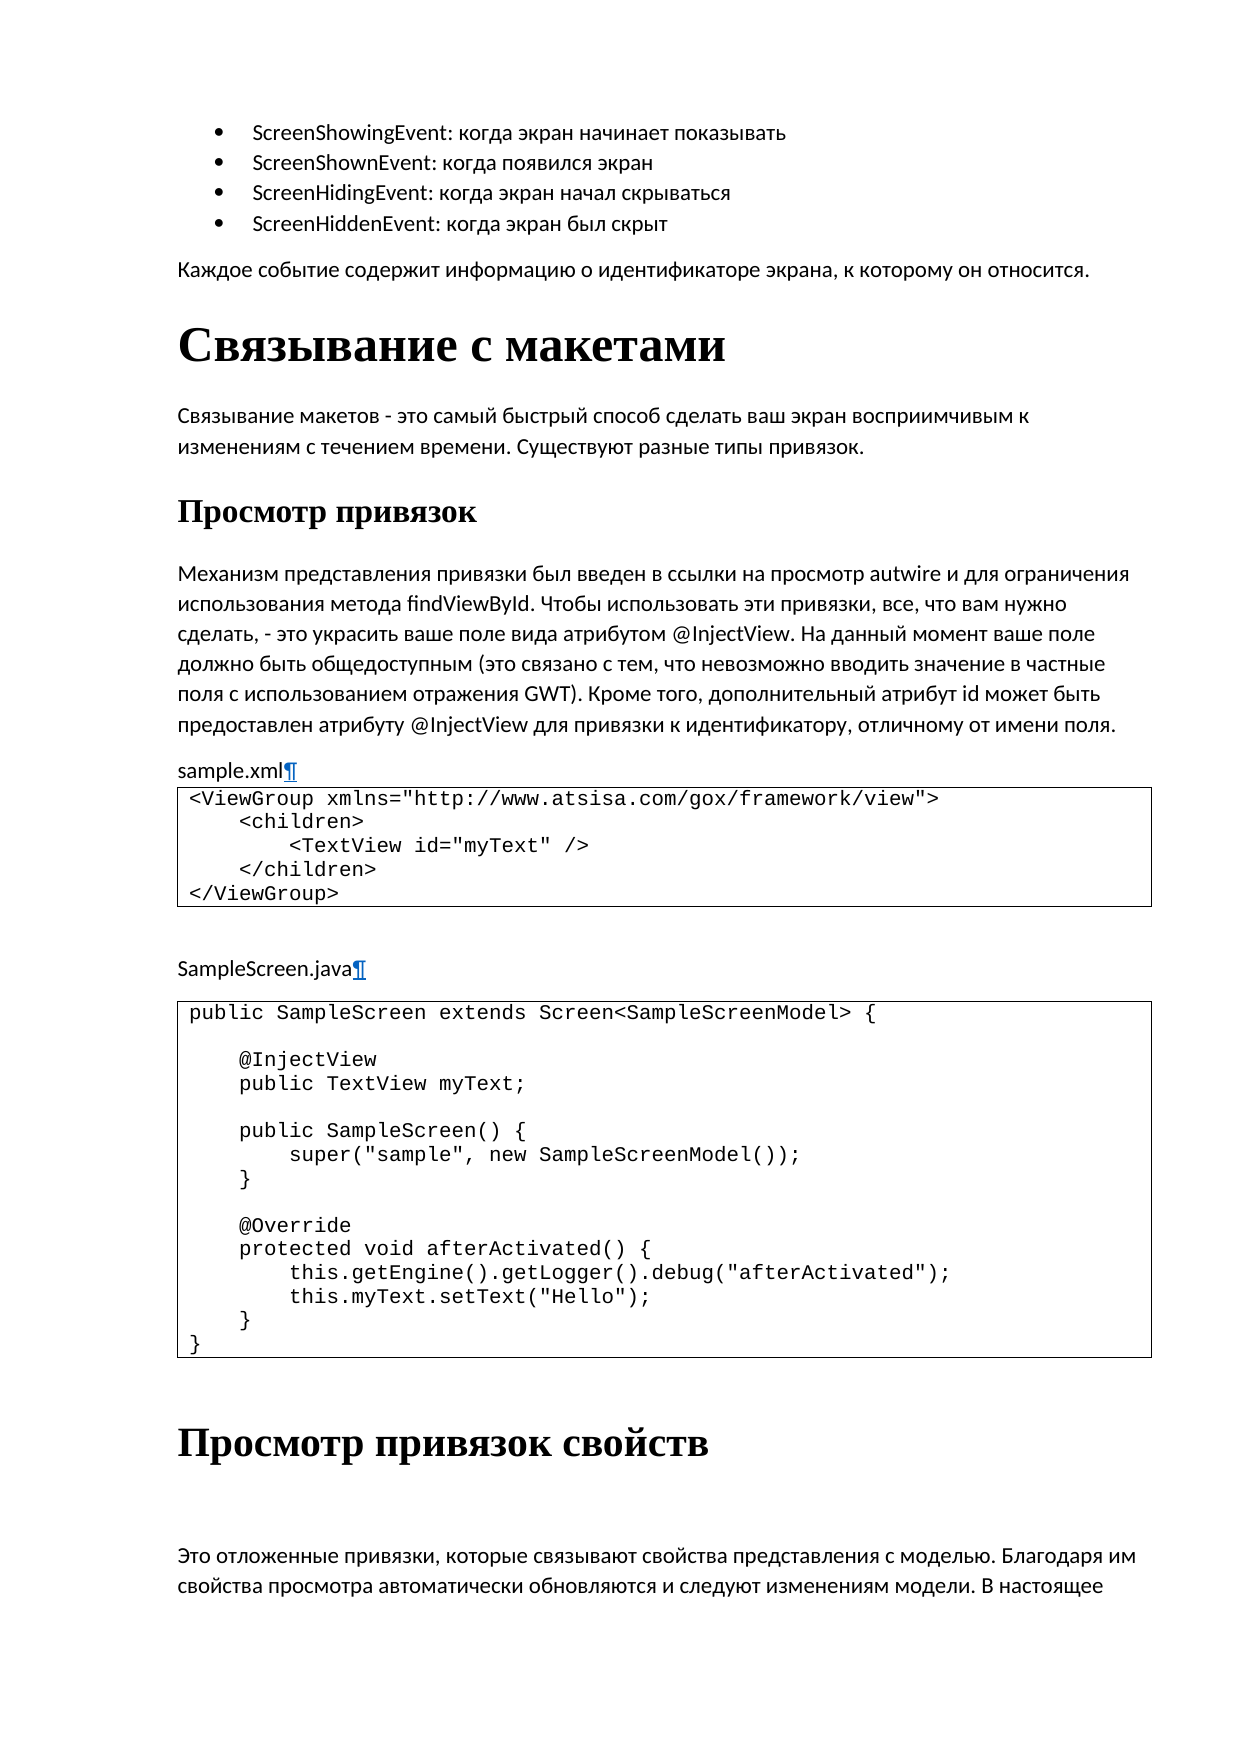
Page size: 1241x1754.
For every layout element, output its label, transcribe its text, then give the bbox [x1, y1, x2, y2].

text sample.xml¶ [177, 757, 1152, 785]
text Механизм представления привязки был введен в ссылки на просмотр autwire и для ограничения использования метода findViewById. Чтобы использовать эти привязки, все, что вам нужно сделать, - это украсить ваше поле вида атрибутом @InjectView. На данный момент ваше поле должно быть общедоступным (это связано с тем, что невозможно вводить значение в частные поля с использованием отражения GWT). Кроме того, дополнительный атрибут id может быть предоставлен атрибуту @InjectView для привязки к идентификатору, отличному от имени поля. [177, 559, 1152, 738]
table_header public SampleScreen extends Screen<SampleScreenModel> { @InjectView public TextView myText; public SampleScreen() { super("sample", new SampleScreenModel()); } @Override protected void afterActivated() { this.getEngine().getLogger().debug("afterActivated"); this.myText.setText("Hello"); } } [178, 1002, 1151, 1357]
subtitle Просмотр привязок свойств [177, 1417, 1152, 1465]
table_header <ViewGroup xmlns="http://www.atsisa.com/gox/framework/view"> <children> <TextView id="myText" /> </children> </ViewGroup> [178, 788, 1151, 906]
list ScreenHidingEvent: когда экран начал скрываться [215, 178, 1152, 207]
text Связывание макетов - это самый быстрый способ сделать ваш экран восприимчивым к изменениям с течением времени. Существуют разные типы привязок. [177, 402, 1152, 460]
text SampleScreen.java¶ [177, 954, 1152, 982]
list ScreenShowingEvent: когда экран начинает показывать [215, 118, 1152, 146]
text Каждое событие содержит информацию о идентификаторе экрана, к которому он относится. [177, 256, 1152, 284]
subtitle Просмотр привязок [177, 491, 1152, 529]
subtitle Связывание с макетами [177, 315, 1152, 372]
list ScreenHiddenEvent: когда экран был скрыт [215, 209, 1152, 237]
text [177, 1541, 1152, 1599]
list ScreenShownEvent: когда появился экран [215, 148, 1152, 176]
